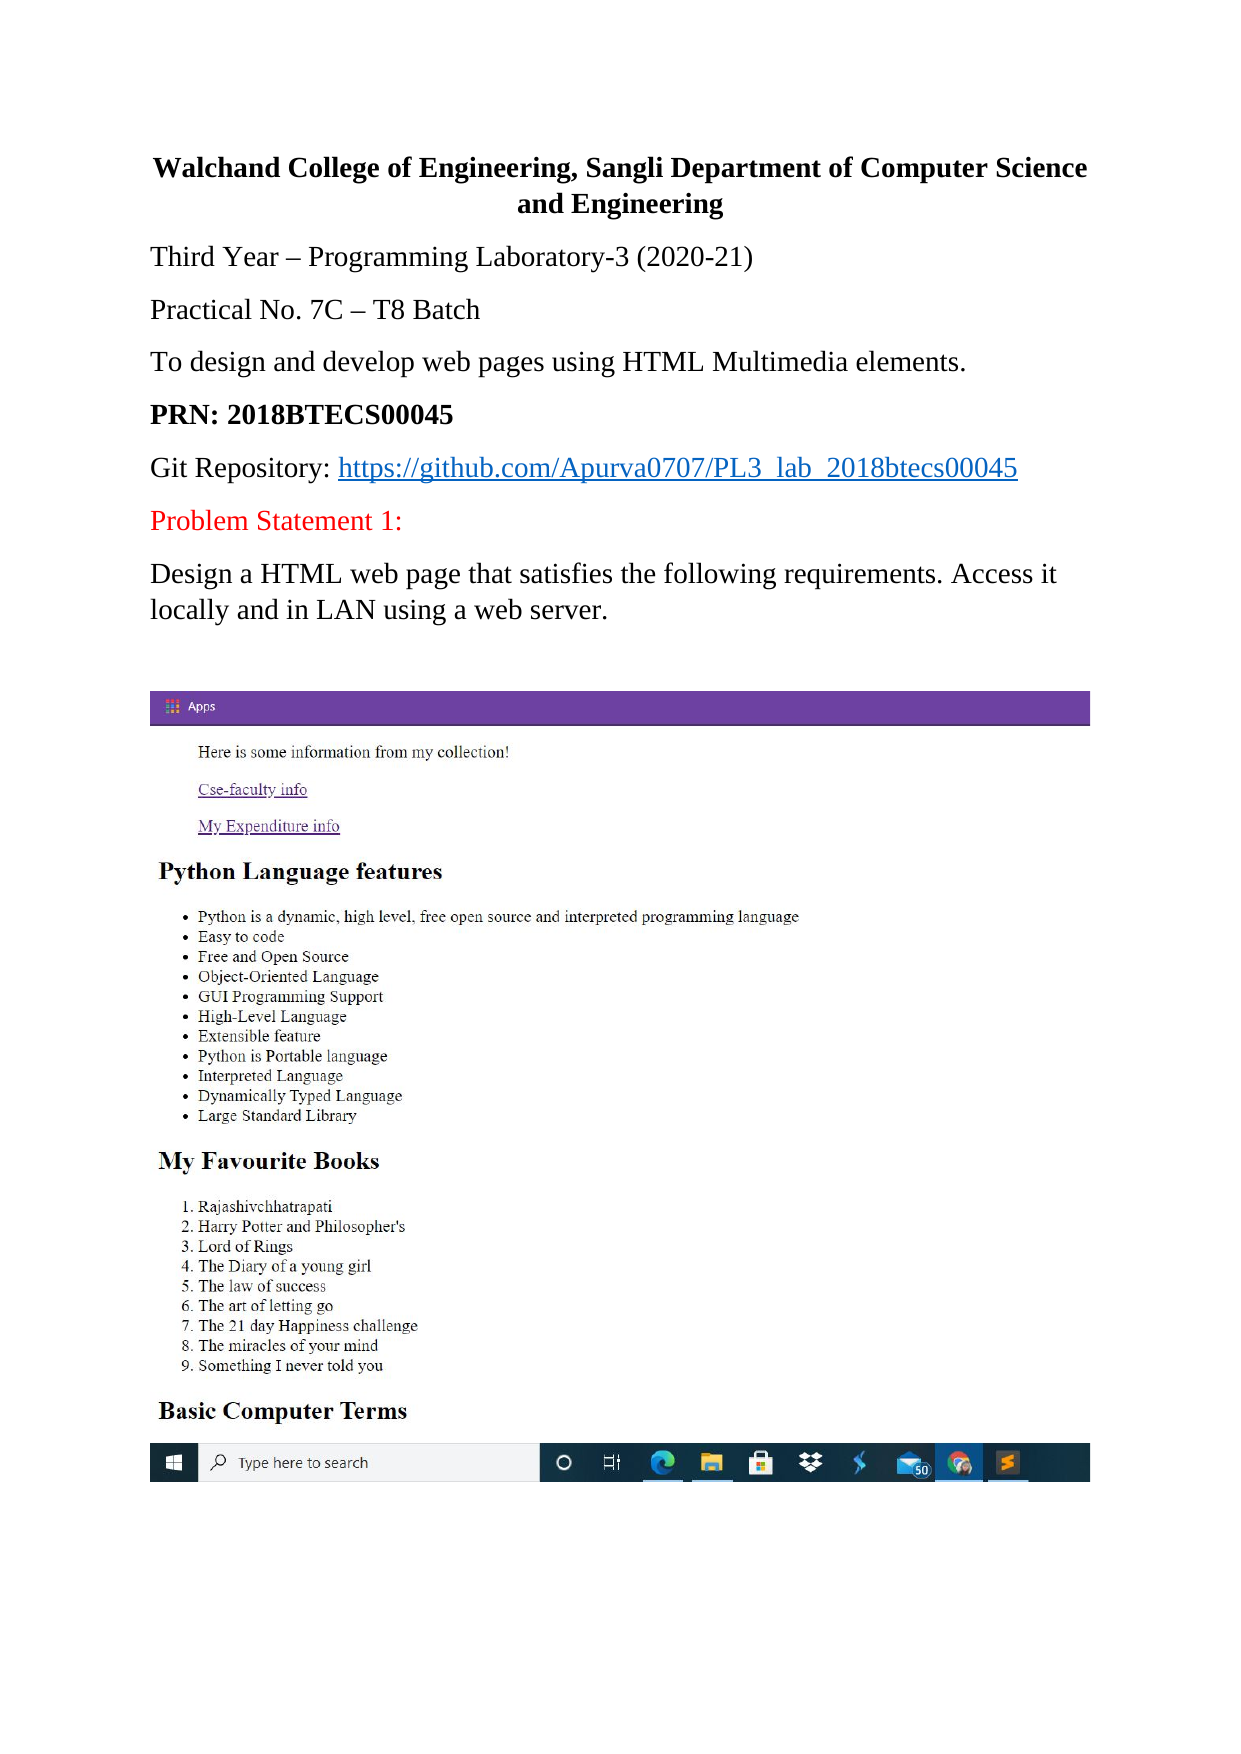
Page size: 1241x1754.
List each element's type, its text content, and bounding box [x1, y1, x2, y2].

text Problem Statement 1: [150, 503, 1090, 537]
picture [150, 691, 1091, 1482]
text Third Year – Programming Laboratory-3 (2020-21) [150, 239, 1090, 272]
text Walchand College of Engineering, Sangli Department of Computer Science and Engineering [150, 150, 1090, 220]
text PRN: 2018BTECS00045 [150, 397, 1090, 431]
text Git Repository: https://github.com/Apurva0707/PL3_lab_2018btecs00045 [150, 450, 1090, 484]
text Practical No. 7C – T8 Batch [150, 292, 1090, 325]
text To design and develop web pages using HTML Multimedia elements. [150, 344, 1090, 378]
text Design a HTML web page that satisfies the following requirements. Access it locally and in LAN using a web server. [150, 556, 1090, 626]
